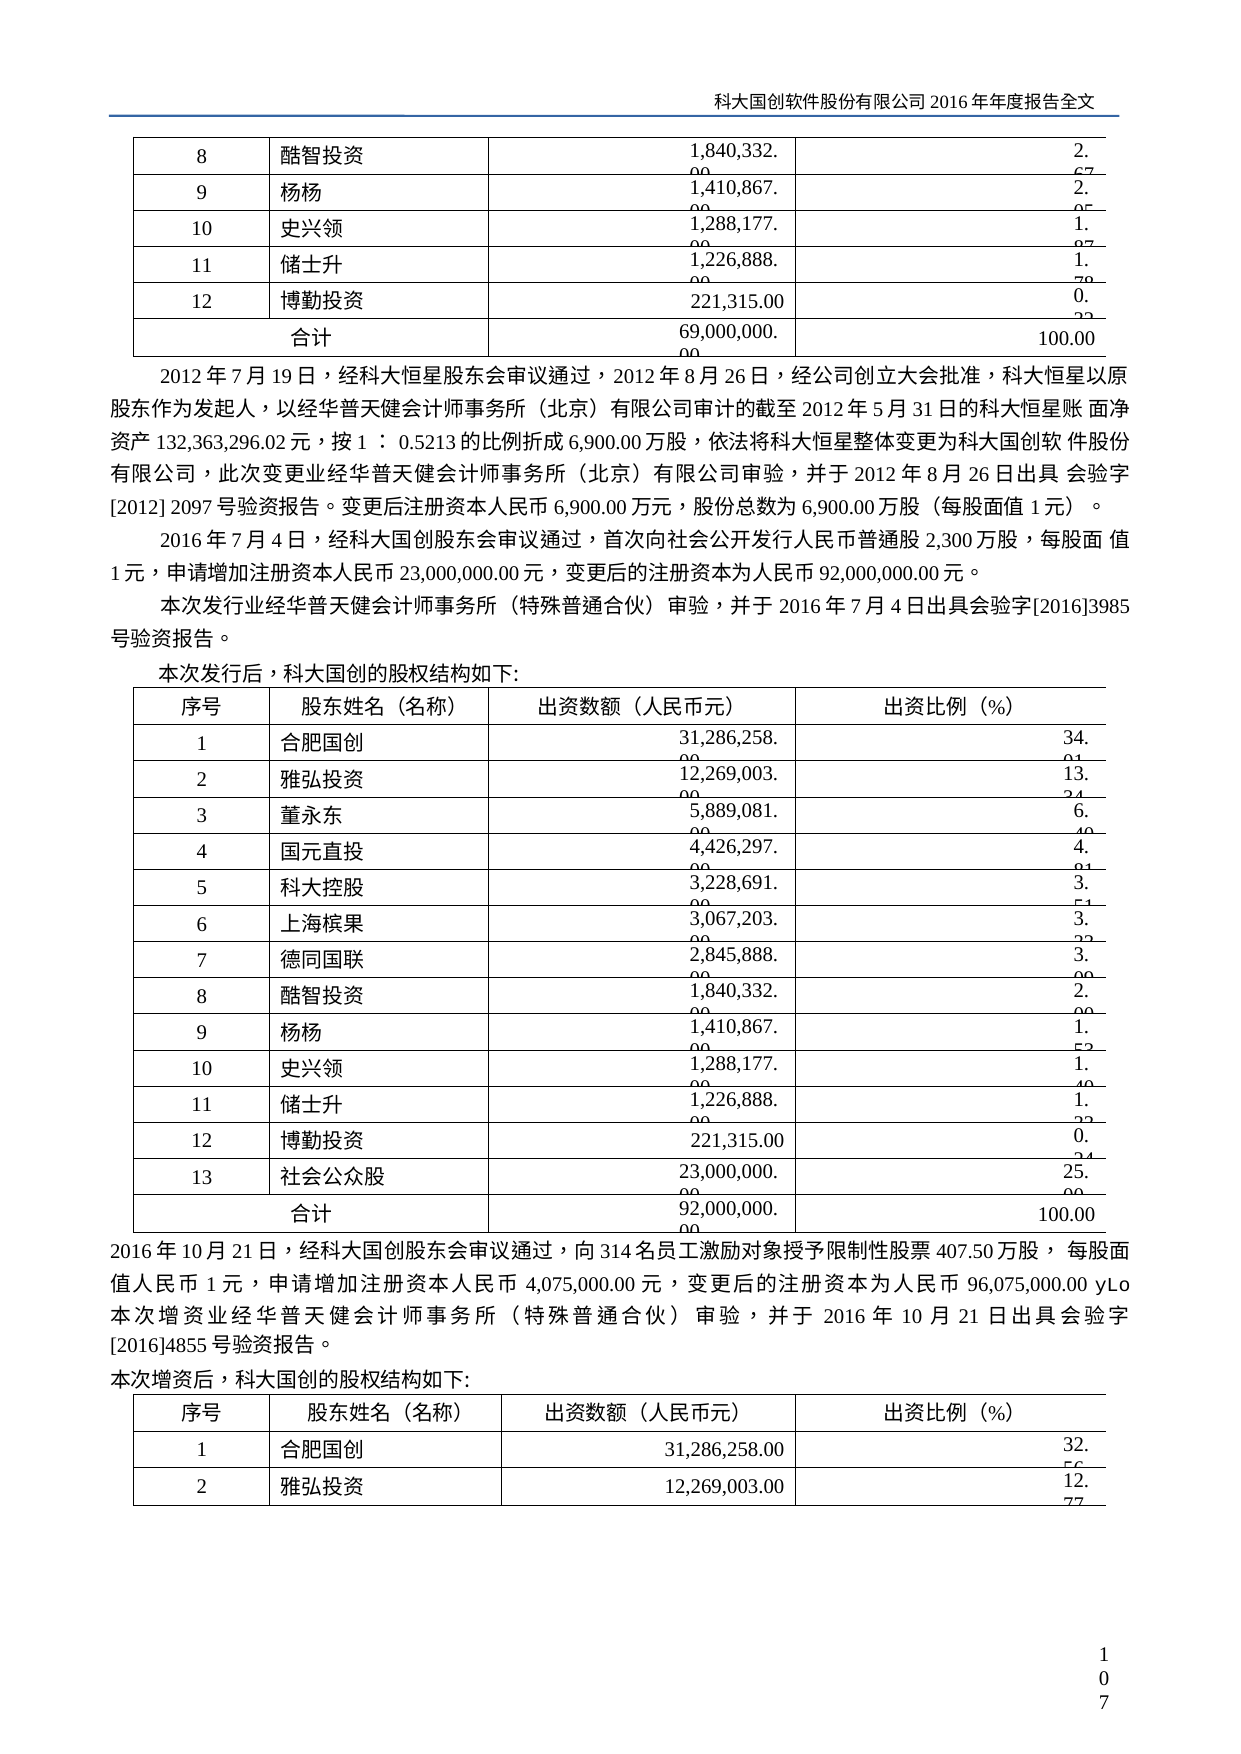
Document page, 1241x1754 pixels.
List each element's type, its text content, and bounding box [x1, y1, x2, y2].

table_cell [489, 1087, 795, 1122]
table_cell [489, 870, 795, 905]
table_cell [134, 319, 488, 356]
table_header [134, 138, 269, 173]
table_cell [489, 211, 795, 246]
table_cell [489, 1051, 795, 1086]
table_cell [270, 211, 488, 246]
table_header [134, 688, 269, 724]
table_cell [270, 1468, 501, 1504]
text 本次增资业经华普天健会计师事务所（特殊普通合伙）审验，并于2016年10月21日出具会验字 [110, 1298, 1130, 1330]
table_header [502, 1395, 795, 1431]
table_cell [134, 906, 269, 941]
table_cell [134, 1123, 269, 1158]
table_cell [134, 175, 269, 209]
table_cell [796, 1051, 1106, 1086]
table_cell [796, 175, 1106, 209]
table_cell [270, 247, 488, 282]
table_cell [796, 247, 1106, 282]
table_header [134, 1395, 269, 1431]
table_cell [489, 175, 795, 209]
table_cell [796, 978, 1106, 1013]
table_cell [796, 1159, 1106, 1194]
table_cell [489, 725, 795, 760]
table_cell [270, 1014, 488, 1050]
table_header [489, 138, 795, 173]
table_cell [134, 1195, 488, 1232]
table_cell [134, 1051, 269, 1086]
text 2012年7月19日，经科大恒星股东会审议通过，2012年8月26日，经公司创立大会批准，科大恒星以原 股东作为发起人，以经华普天健会计师事务所（北京）有限公司审计的截至2012年5月31日的科大恒星账 面净资产132,363,296.02元，按1 ： 0.5213的比例折成6,900.00万股，依法将科大恒星整体变更为科大国创软 件股份有限公司，此次变更业经华普天健会计师事务所（北京）有限公司审验，并于2012年8月26日出具 会验字[2012] 2097号验资报告。变更后注册资本人民币6,900.00万元，股份总数为6,900.00万股（每股面值 1元）。 [110, 357, 1130, 521]
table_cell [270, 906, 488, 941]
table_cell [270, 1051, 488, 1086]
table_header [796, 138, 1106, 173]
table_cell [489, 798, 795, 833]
text 2016年7月4日，经科大国创股东会审议通过，首次向社会公开发行人民币普通股2,300万股，每股面 值1元，申请增加注册资本人民币23,000,000.00元，变更后的注册资本为人民币92,000,000.00元。 [110, 521, 1130, 587]
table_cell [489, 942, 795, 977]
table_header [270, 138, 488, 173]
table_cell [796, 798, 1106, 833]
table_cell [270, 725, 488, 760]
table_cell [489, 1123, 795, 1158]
text 本次发行后，科大国创的股权结构如下: [159, 659, 1130, 687]
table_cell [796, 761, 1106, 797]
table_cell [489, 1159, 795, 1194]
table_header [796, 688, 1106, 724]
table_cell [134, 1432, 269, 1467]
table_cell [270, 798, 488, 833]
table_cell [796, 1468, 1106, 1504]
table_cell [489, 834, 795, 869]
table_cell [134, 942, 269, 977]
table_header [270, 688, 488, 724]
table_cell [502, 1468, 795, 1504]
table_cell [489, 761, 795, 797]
text [2016]4855号验资报告。 [110, 1331, 1130, 1359]
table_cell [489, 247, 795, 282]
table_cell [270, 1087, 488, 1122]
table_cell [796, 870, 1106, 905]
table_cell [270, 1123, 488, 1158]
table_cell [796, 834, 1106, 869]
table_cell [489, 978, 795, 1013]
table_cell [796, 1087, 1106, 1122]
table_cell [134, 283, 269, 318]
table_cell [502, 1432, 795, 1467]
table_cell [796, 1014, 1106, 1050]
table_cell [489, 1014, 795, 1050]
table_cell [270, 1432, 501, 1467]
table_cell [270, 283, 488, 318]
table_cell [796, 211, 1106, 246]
text 本次增资后，科大国创的股权结构如下: [110, 1365, 1130, 1394]
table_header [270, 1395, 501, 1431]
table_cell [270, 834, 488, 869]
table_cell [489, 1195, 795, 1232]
text 2016年10月21日，经科大国创股东会审议通过，向314名员工激励对象授予限制性股票407.50万股， 每股面值人民币1元，申请增加注册资本人民币4,075,000.00元，变更后的注册资本为人民币96,075,000.00 yLo [110, 1233, 1130, 1298]
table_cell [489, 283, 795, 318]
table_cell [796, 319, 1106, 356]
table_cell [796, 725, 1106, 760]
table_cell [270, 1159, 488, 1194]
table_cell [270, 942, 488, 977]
text 本次发行业经华普天健会计师事务所（特殊普通合伙）审验，并于2016年7月4日出具会验字[2016]3985 号验资报告。 [110, 587, 1130, 652]
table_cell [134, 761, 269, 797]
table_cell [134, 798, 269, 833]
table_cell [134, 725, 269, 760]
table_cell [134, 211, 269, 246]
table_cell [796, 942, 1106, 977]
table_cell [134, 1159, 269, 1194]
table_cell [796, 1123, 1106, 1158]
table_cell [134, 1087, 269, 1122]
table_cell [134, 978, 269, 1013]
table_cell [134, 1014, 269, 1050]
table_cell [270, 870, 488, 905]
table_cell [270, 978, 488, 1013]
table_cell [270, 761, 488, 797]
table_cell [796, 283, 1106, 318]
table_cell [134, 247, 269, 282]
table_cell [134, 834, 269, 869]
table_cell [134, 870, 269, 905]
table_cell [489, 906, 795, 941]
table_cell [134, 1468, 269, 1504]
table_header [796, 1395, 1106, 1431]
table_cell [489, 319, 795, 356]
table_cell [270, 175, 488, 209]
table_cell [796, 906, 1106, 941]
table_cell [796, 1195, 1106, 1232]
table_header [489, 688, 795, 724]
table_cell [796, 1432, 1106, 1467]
